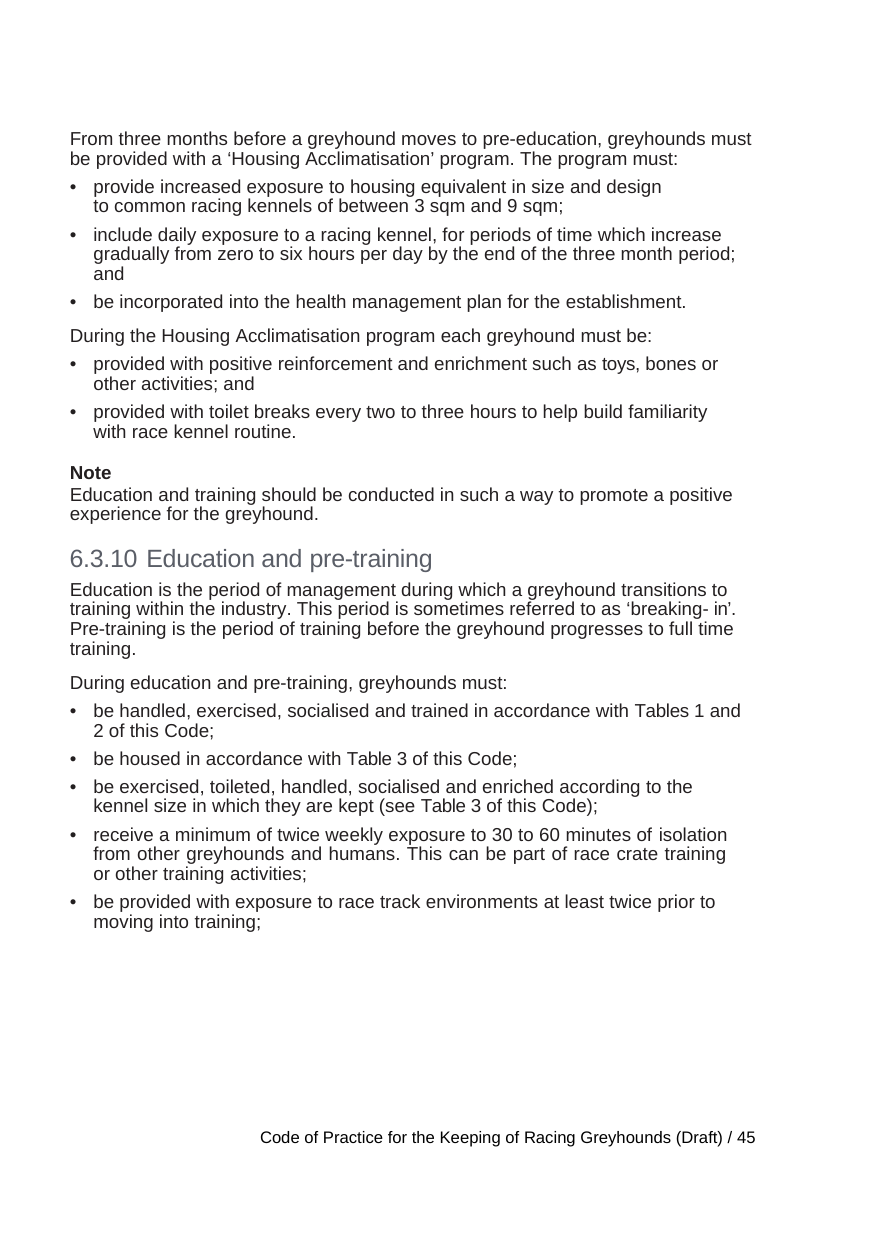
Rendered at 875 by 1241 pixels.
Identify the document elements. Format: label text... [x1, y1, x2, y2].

list be incorporated into the health management plan for the establishment. [69, 291, 755, 312]
list include daily exposure to a racing kennel, for periods of time which increase gradually from zero to six hours per day by the end of the three month period; and [69, 225, 744, 284]
list provided with positive reinforcement and enrichment such as toys, bones or other activities; and [69, 355, 726, 394]
text During education and pre-training, greyhounds must: [69, 671, 755, 693]
subtitle Education and pre-training [69, 543, 755, 574]
list be housed in accordance with Table 3 of this Code; [69, 747, 755, 769]
list be provided with exposure to race track environments at least twice prior to moving into training; [69, 893, 725, 932]
list be exercised, toileted, handled, socialised and enriched according to the kennel size in which they are kept (see Table 3 of this Code); [69, 777, 693, 817]
list provide increased exposure to housing equivalent in size and design to common racing kennels of between 3 sqm and 9 sqm; [69, 177, 682, 217]
text From three months before a greyhound moves to pre-education, greyhounds must be provided with a ‘Housing Acclimatisation’ program. The program must: [69, 129, 755, 169]
list receive a minimum of twice weekly exposure to 30 to 60 minutes of isolation from other greyhounds and humans. This can be part of race crate training or other training activities; [69, 825, 727, 884]
list provided with toilet breaks every two to three hours to help build familiarity with race kennel routine. [69, 403, 717, 442]
text Education is the period of management during which a greyhound transitions to training within the industry. This period is sometimes referred to as ‘breaking- in’. Pre-training is the period of training before the greyhound progresses to full time training. [69, 580, 741, 659]
list be handled, exercised, socialised and trained in accordance with Tables 1 and 2 of this Code; [69, 702, 742, 741]
text During the Housing Acclimatisation program each greyhound must be: [69, 324, 755, 346]
text Note [69, 460, 755, 484]
text Education and training should be conducted in such a way to promote a positive experience for the greyhound. [69, 485, 736, 524]
